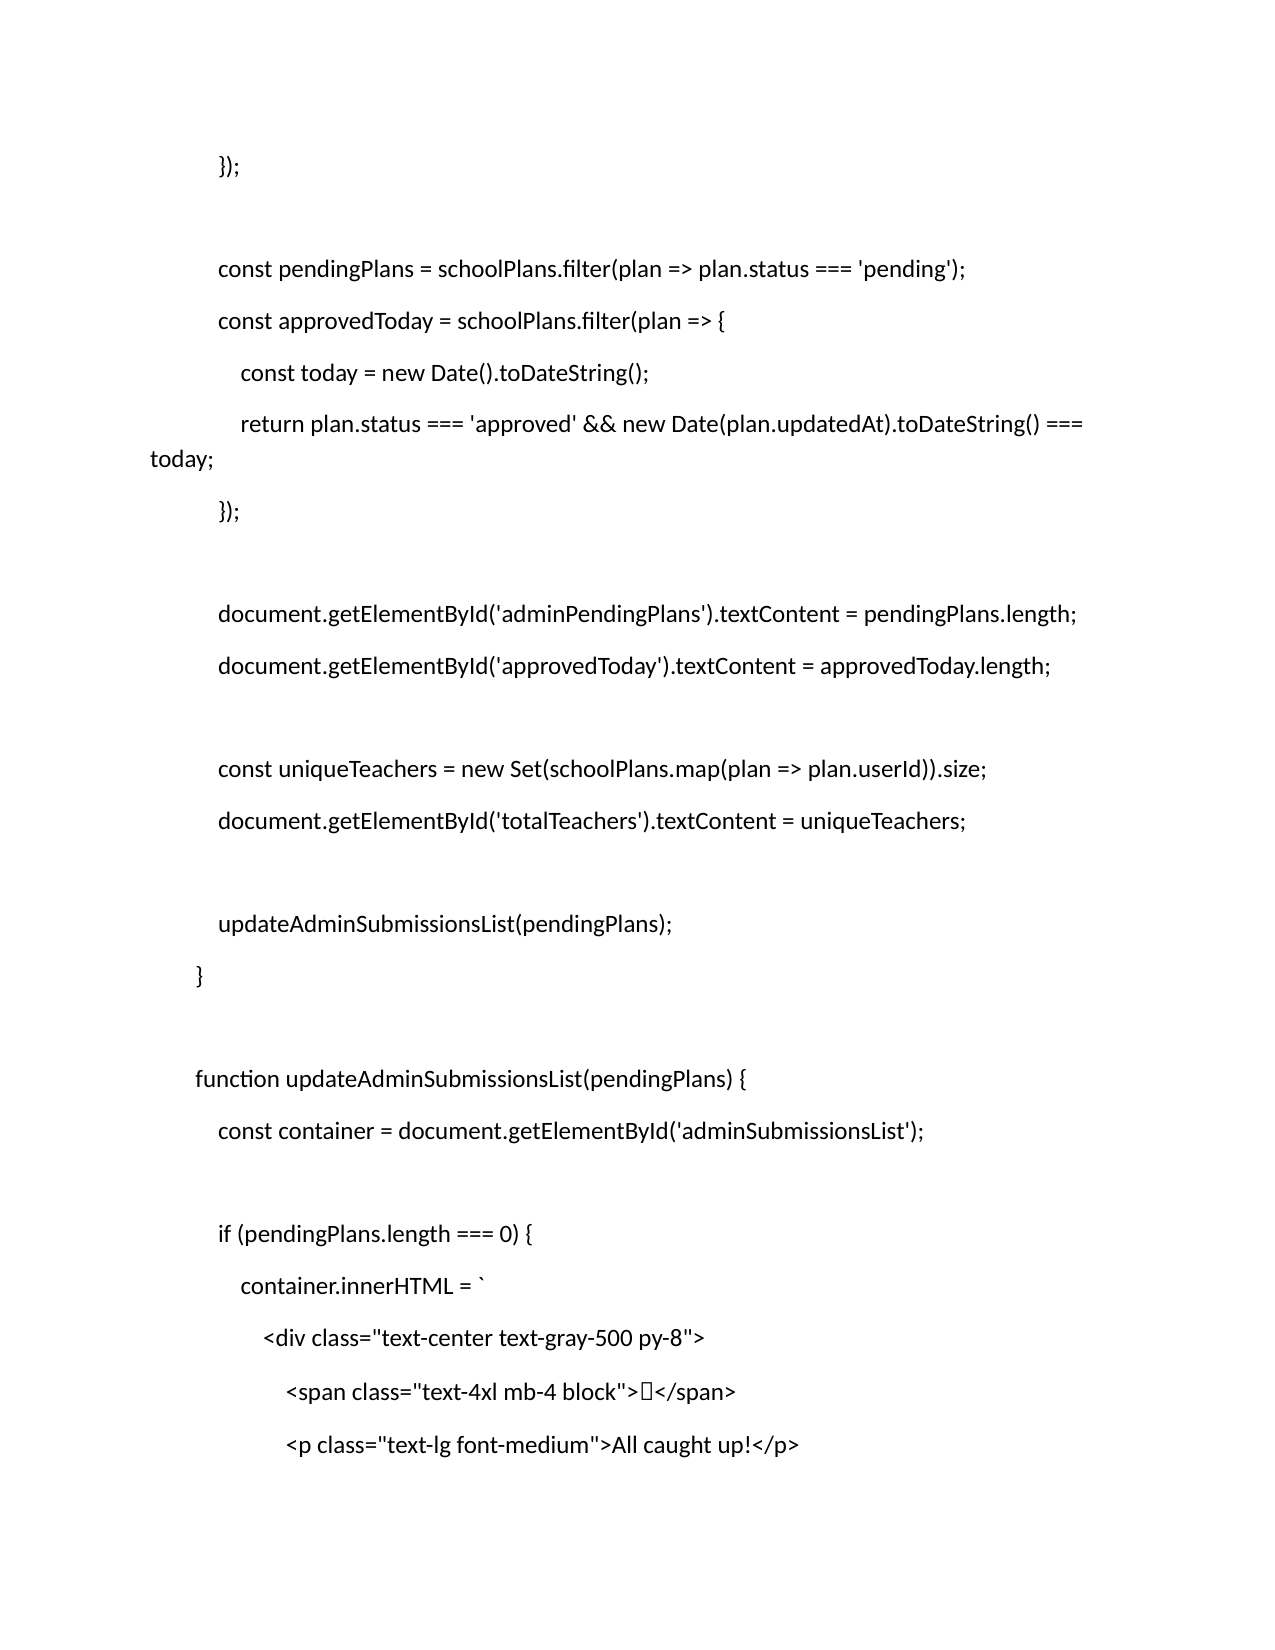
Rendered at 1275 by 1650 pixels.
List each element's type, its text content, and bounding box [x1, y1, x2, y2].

text const pendingPlans = schoolPlans.filter(plan => plan.status === 'pending'); [150, 253, 1125, 284]
text document.getElementById('approvedToday').textContent = approvedToday.length; [150, 650, 1125, 681]
text updateAdminSubmissionsList(pendingPlans); [150, 908, 1125, 939]
text const approvedToday = schoolPlans.filter(plan => { [150, 305, 1125, 336]
text <div class="text-center text-gray-500 py-8"> [150, 1322, 1125, 1352]
text <span class="text-4xl mb-4 block">✅</span> [150, 1373, 1125, 1407]
text return plan.status === 'approved' && new Date(plan.updatedAt).toDateString() === today; [150, 408, 1125, 474]
text <p class="text-lg font-medium">All caught up!</p> [150, 1429, 1125, 1460]
text } [150, 960, 1125, 991]
text }); [150, 495, 1125, 526]
text if (pendingPlans.length === 0) { [150, 1218, 1125, 1249]
text container.innerHTML = ` [150, 1270, 1125, 1301]
text const container = document.getElementById('adminSubmissionsList'); [150, 1115, 1125, 1146]
text function updateAdminSubmissionsList(pendingPlans) { [150, 1063, 1125, 1094]
text const today = new Date().toDateString(); [150, 357, 1125, 387]
text const uniqueTeachers = new Set(schoolPlans.map(plan => plan.userId)).size; [150, 753, 1125, 784]
text document.getElementById('totalTeachers').textContent = uniqueTeachers; [150, 805, 1125, 836]
text }); [150, 150, 1125, 181]
text document.getElementById('adminPendingPlans').textContent = pendingPlans.length; [150, 598, 1125, 629]
